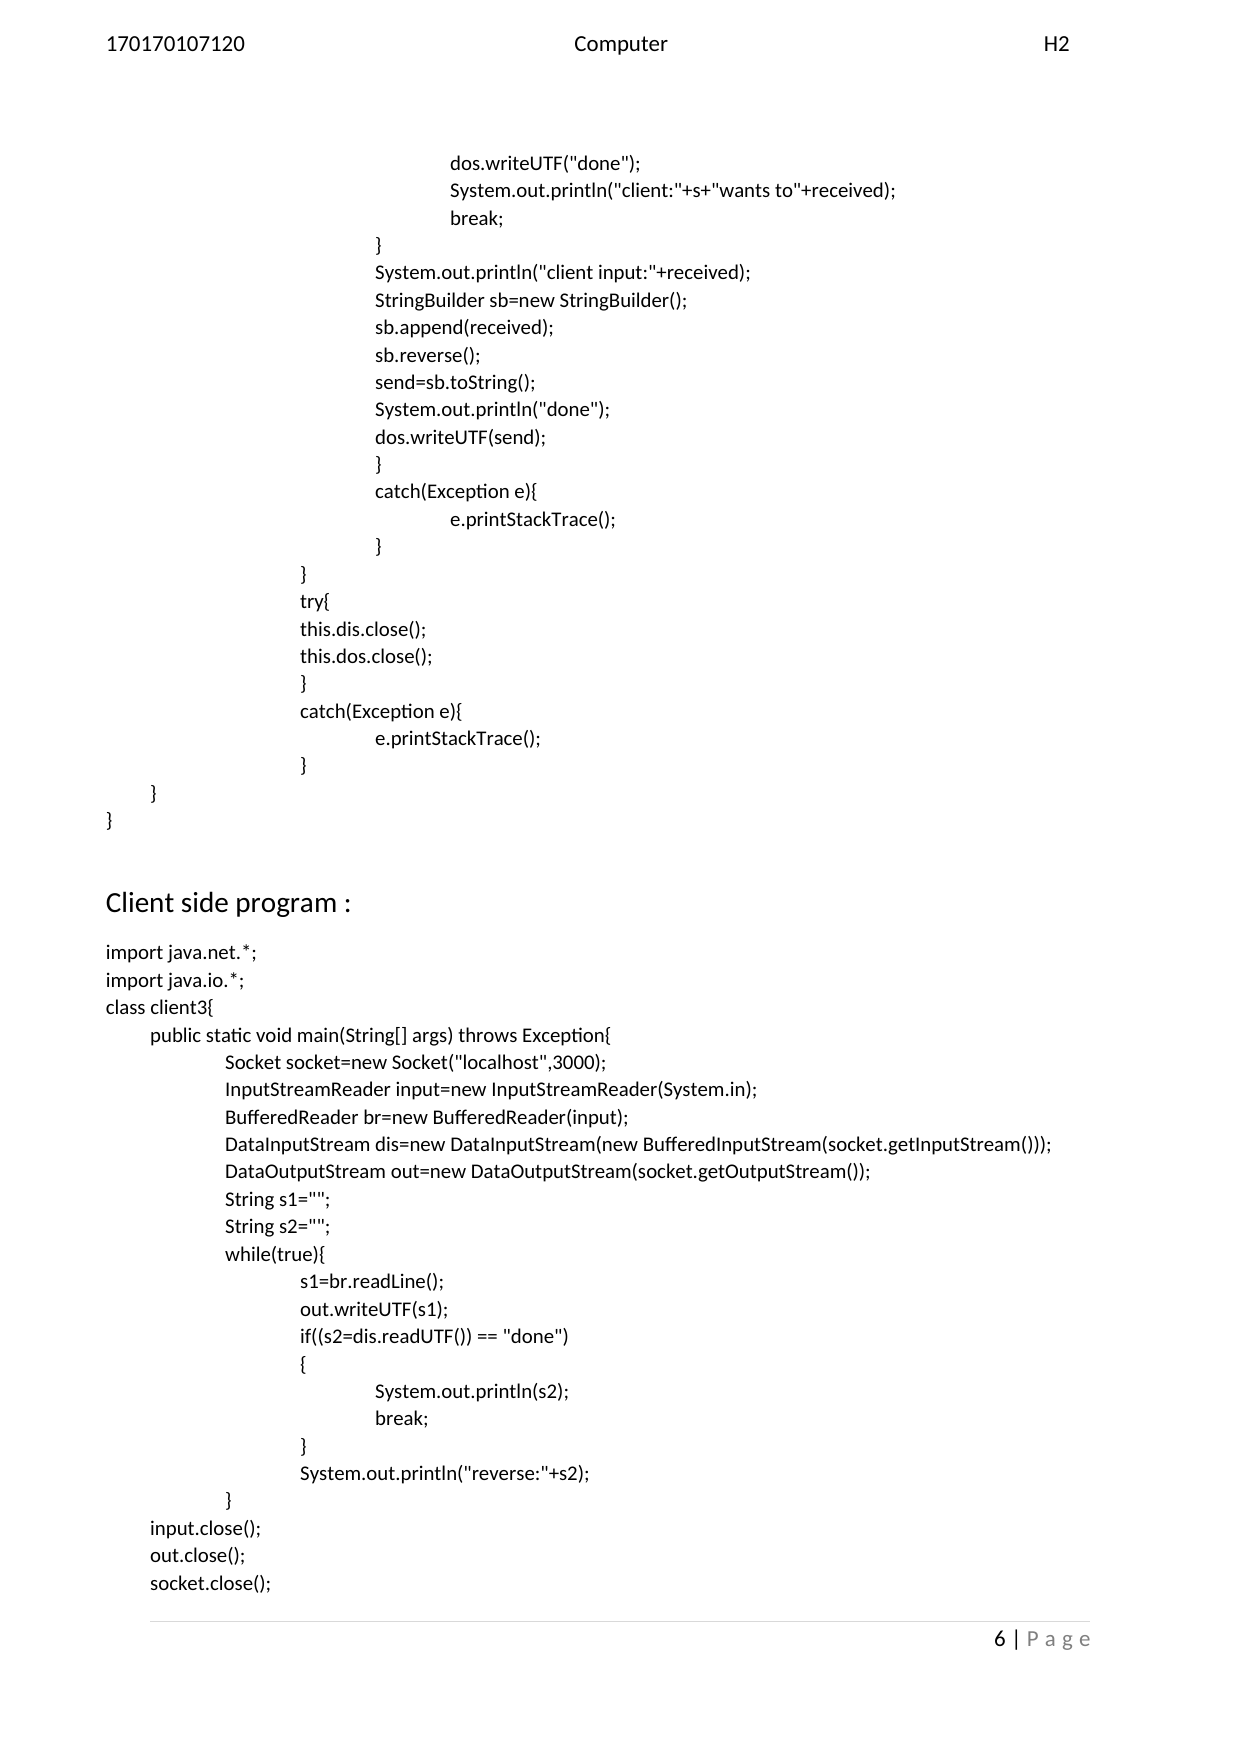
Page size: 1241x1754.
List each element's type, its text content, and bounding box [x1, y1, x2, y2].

text String s1=""; [106, 1186, 1139, 1212]
text } [106, 561, 1139, 586]
text System.out.println("done"); [106, 397, 1139, 422]
text } [106, 807, 1139, 833]
text DataOutputStream out=new DataOutputStream(socket.getOutputStream()); [106, 1159, 1139, 1184]
text break; [106, 1406, 1139, 1431]
text } [106, 1433, 1139, 1458]
text } [106, 753, 1139, 778]
text System.out.println("reverse:"+s2); [106, 1460, 1139, 1486]
text String s2=""; [106, 1214, 1139, 1239]
text sb.append(received); [106, 314, 1139, 340]
text Client side program : [106, 884, 1139, 920]
text e.printStackTrace(); [106, 725, 1139, 751]
text public static void main(String[] args) throws Exception{ [106, 1022, 1139, 1047]
text Socket socket=new Socket("localhost",3000); [106, 1049, 1139, 1074]
text } [106, 671, 1139, 696]
text catch(Exception e){ [106, 479, 1139, 504]
text try{ [106, 588, 1139, 614]
text while(true){ [106, 1241, 1139, 1267]
text } [106, 232, 1139, 258]
text } [106, 533, 1139, 559]
text out.close(); [106, 1542, 1139, 1568]
text dos.writeUTF(send); [106, 424, 1139, 449]
text { [106, 1351, 1139, 1376]
text DataInputStream dis=new DataInputStream(new BufferedInputStream(socket.getInputStream())); [225, 1131, 1139, 1157]
text catch(Exception e){ [106, 698, 1139, 723]
text import java.net.*; [106, 939, 1139, 965]
text System.out.println(s2); [106, 1378, 1139, 1403]
text e.printStackTrace(); [106, 506, 1139, 532]
text InputStreamReader input=new InputStreamReader(System.in); [106, 1077, 1139, 1102]
text input.close(); [106, 1515, 1139, 1541]
text System.out.println("client input:"+received); [106, 259, 1139, 285]
text socket.close(); [106, 1570, 1139, 1595]
text out.writeUTF(s1); [106, 1296, 1139, 1321]
text s1=br.readLine(); [106, 1268, 1139, 1294]
text this.dos.close(); [106, 643, 1139, 668]
text } [106, 1488, 1139, 1513]
text BufferedReader br=new BufferedReader(input); [106, 1104, 1139, 1129]
text System.out.println("client:"+s+"wants to"+received); [106, 177, 1139, 203]
text sb.reverse(); [106, 342, 1139, 367]
text break; [106, 205, 1139, 230]
text if((s2=dis.readUTF()) == "done") [106, 1323, 1139, 1349]
text dos.writeUTF("done"); [106, 150, 1139, 175]
text this.dis.close(); [106, 616, 1139, 641]
text } [106, 451, 1139, 477]
text class client3{ [106, 994, 1139, 1020]
text import java.io.*; [106, 967, 1139, 992]
text send=sb.toString(); [106, 369, 1139, 394]
text StringBuilder sb=new StringBuilder(); [106, 287, 1139, 312]
text } [106, 780, 1139, 806]
